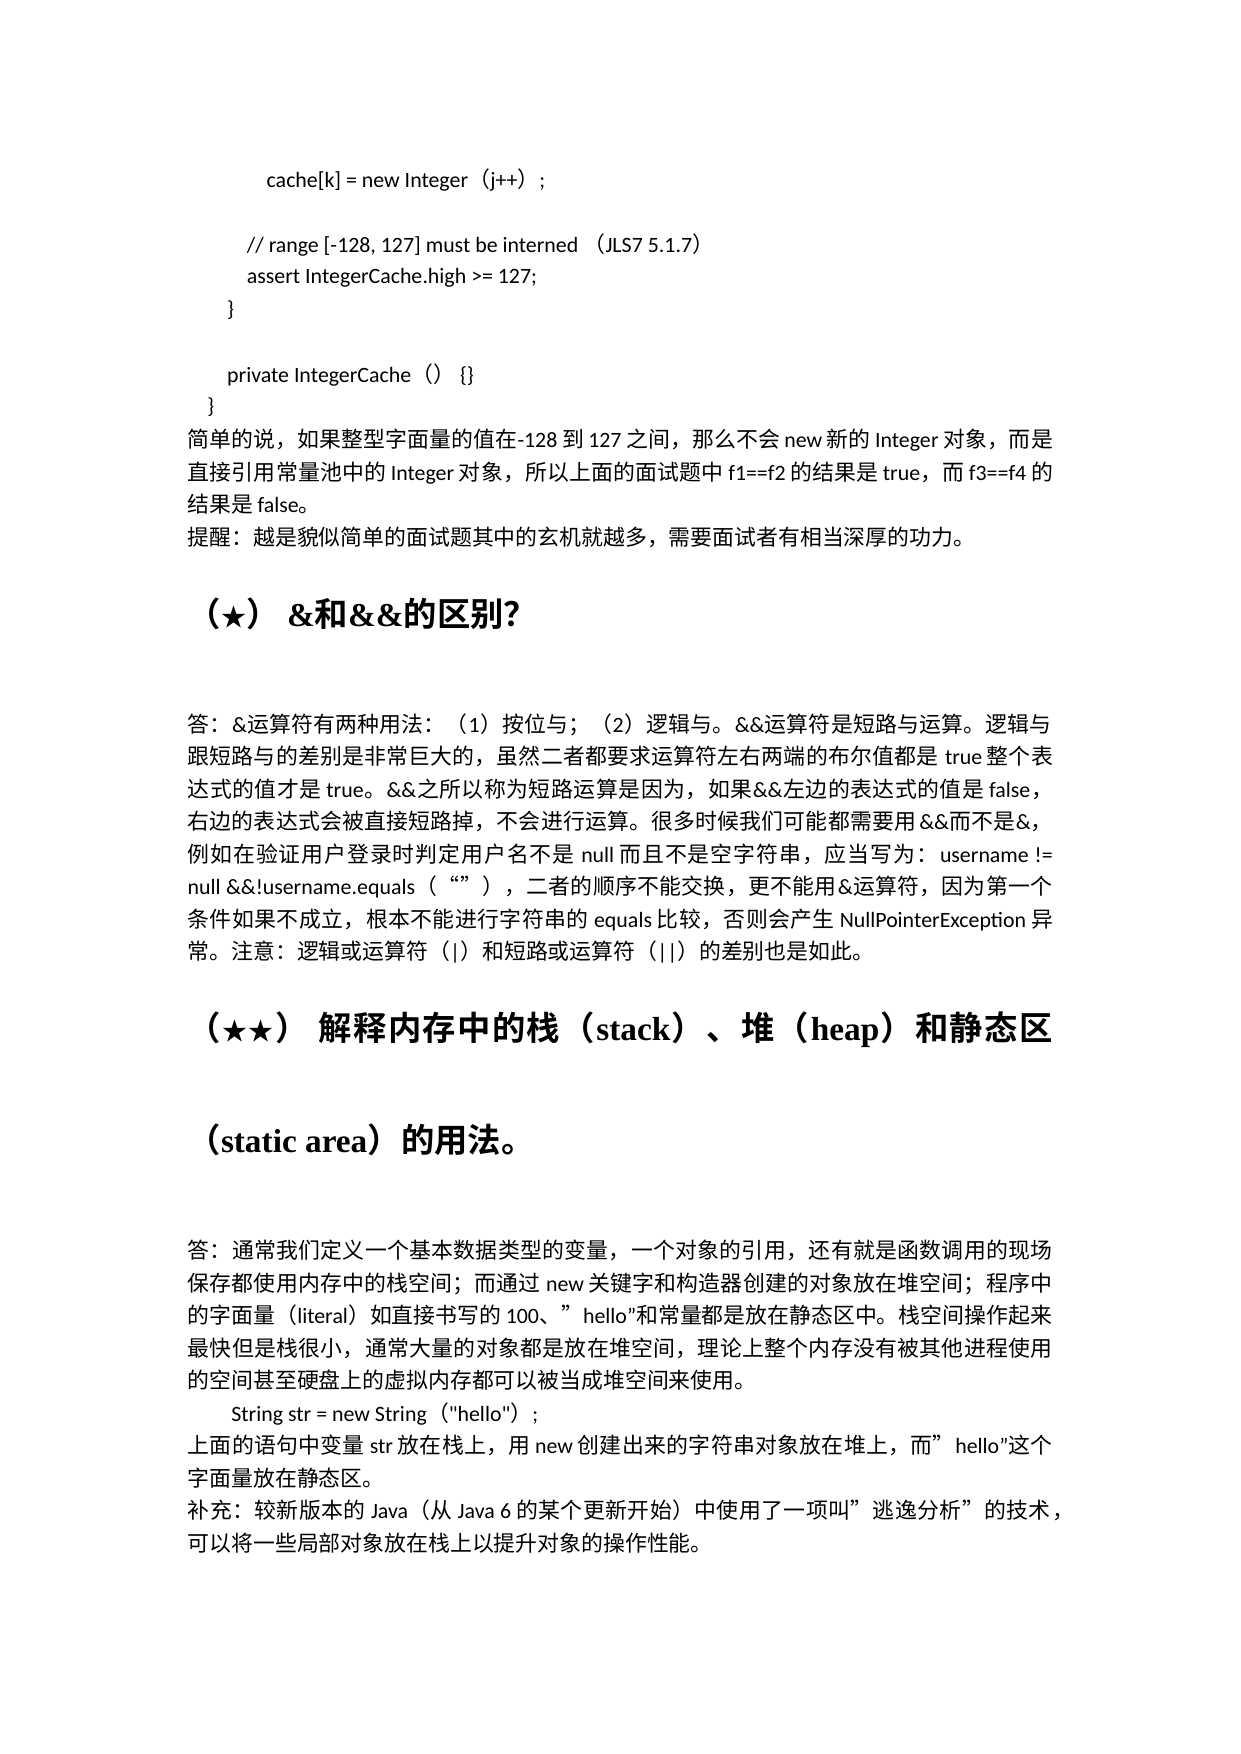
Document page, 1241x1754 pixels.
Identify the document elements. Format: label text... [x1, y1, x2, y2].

text 答：&运算符有两种用法：（1）按位与；（2）逻辑与。&&运算符是短路与运算。逻辑与跟短路与的差别是非常巨大的，虽然二者都要求运算符左右两端的布尔值都是true整个表达式的值才是true。&&之所以称为短路运算是因为，如果&&左边的表达式的值是false，右边的表达式会被直接短路掉，不会进行运算。很多时候我们可能都需要用&&而不是&，例如在验证用户登录时判定用户名不是null而且不是空字符串，应当写为：username != null &&!username.equals（“”），二者的顺序不能交换，更不能用&运算符，因为第一个条件如果不成立，根本不能进行字符串的equals比较，否则会产生NullPointerException异常。注意：逻辑或运算符（|）和短路或运算符（||）的差别也是如此。 [187, 706, 1053, 966]
text 上面的语句中变量str放在栈上，用new创建出来的字符串对象放在堆上，而”hello”这个字面量放在静态区。 [187, 1428, 1053, 1493]
text 简单的说，如果整型字面量的值在-128到127之间，那么不会new新的Integer对象，而是直接引用常量池中的Integer对象，所以上面的面试题中f1==f2的结果是true，而f3==f4的结果是false。 [187, 422, 1053, 519]
subtitle （★★） 解释内存中的栈（stack）、堆（heap）和静态区（static area）的用法。 [187, 993, 1053, 1171]
text private IntegerCache（） {} [187, 357, 1053, 389]
text // range [-128, 127] must be interned （JLS7 5.1.7） [187, 227, 1053, 259]
subtitle （★） &和&&的区别？ [187, 579, 1053, 644]
text } [187, 292, 1053, 324]
text 提醒：越是貌似简单的面试题其中的玄机就越多，需要面试者有相当深厚的功力。 [187, 519, 1053, 552]
text String str = new String（"hello"）; [187, 1395, 1053, 1428]
text assert IntegerCache.high >= 127; [187, 259, 1053, 292]
text } [187, 389, 1053, 422]
text 答：通常我们定义一个基本数据类型的变量，一个对象的引用，还有就是函数调用的现场保存都使用内存中的栈空间；而通过new关键字和构造器创建的对象放在堆空间；程序中的字面量（literal）如直接书写的100、”hello”和常量都是放在静态区中。栈空间操作起来最快但是栈很小，通常大量的对象都是放在堆空间，理论上整个内存没有被其他进程使用的空间甚至硬盘上的虚拟内存都可以被当成堆空间来使用。 [187, 1233, 1053, 1395]
text 补充：较新版本的Java（从Java 6的某个更新开始）中使用了一项叫”逃逸分析”的技术，可以将一些局部对象放在栈上以提升对象的操作性能。 [187, 1493, 1053, 1558]
text cache[k] = new Integer（j++）; [187, 162, 1053, 194]
